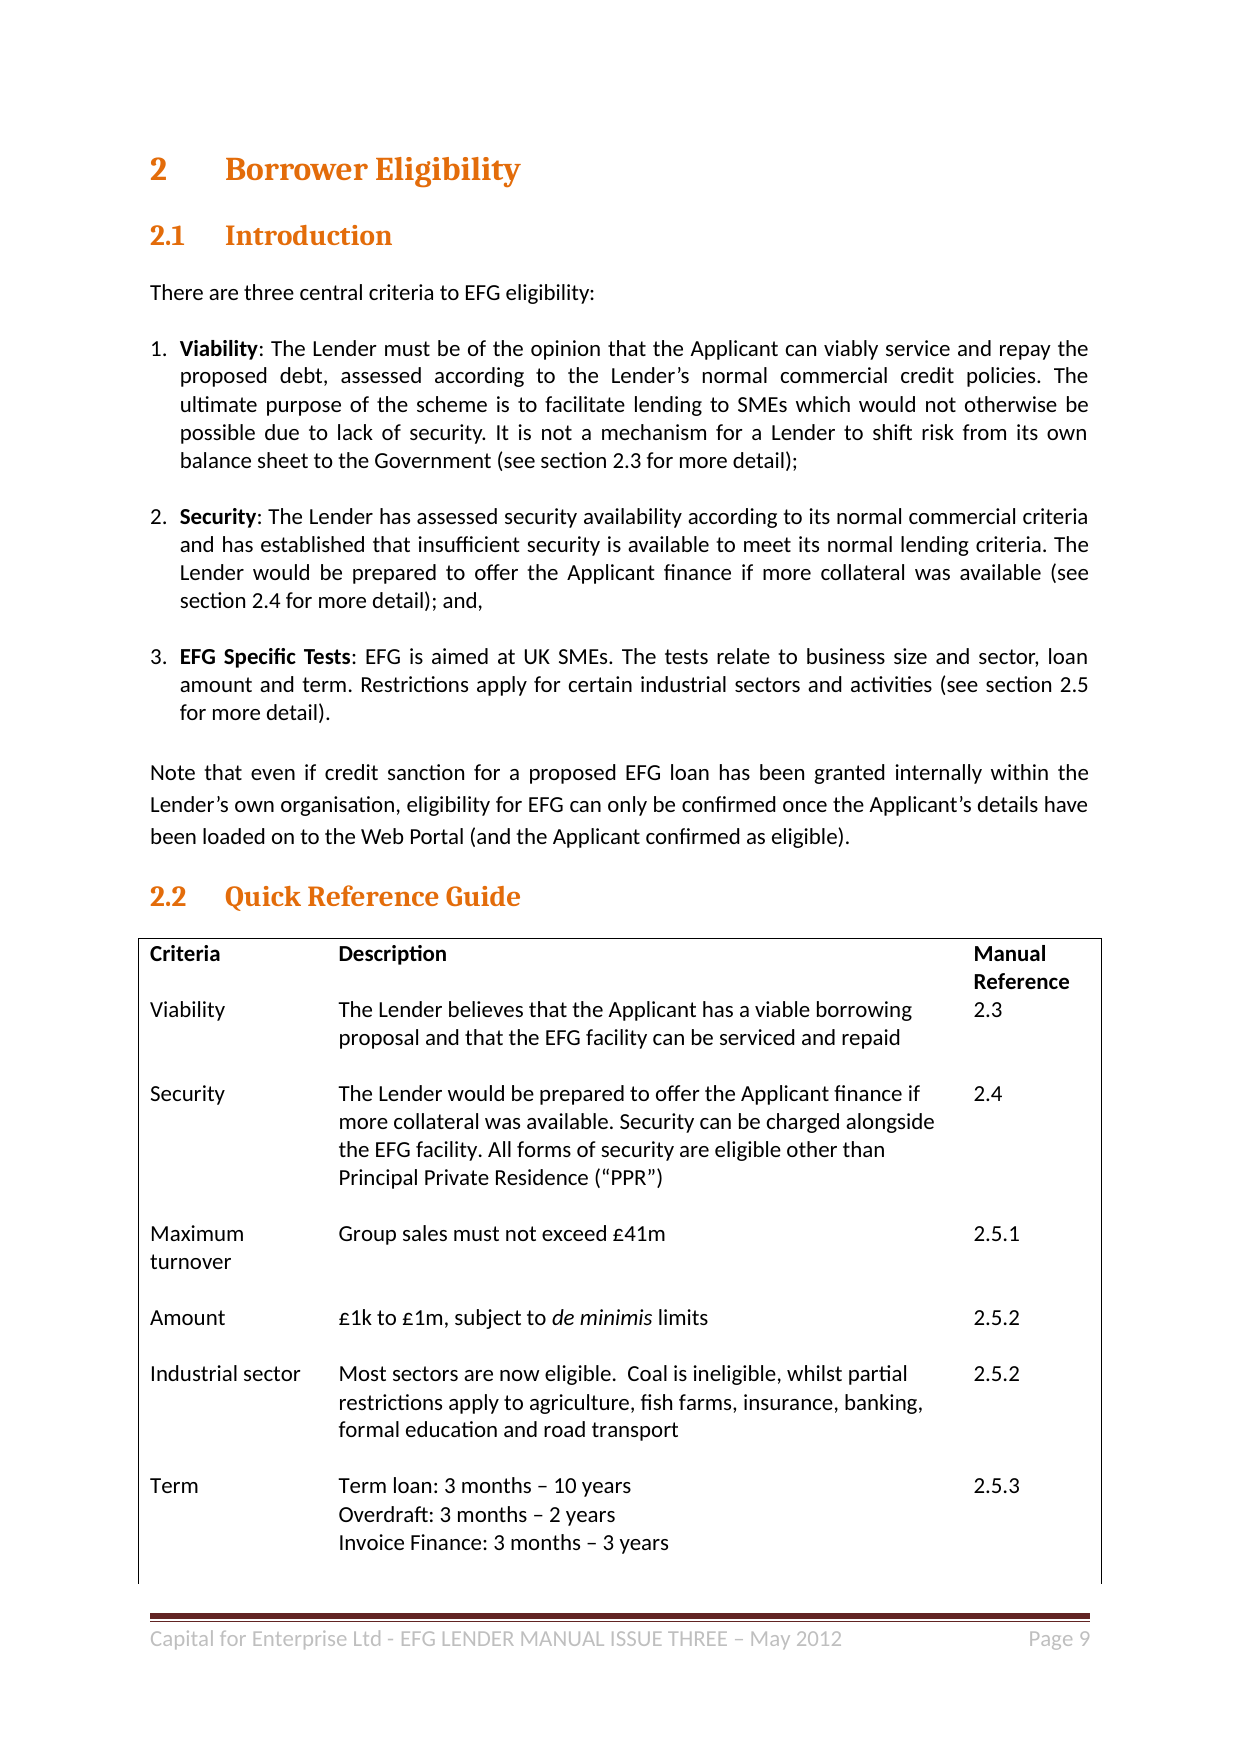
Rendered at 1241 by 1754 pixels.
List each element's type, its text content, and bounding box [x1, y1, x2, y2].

text There are three central criteria to EFG eligibility: [150, 278, 1090, 306]
list Viability: The Lender must be of the opinion that the Applicant can viably service and repay the proposed debt, assessed according to the Lender’s normal commercial credit policies. The ultimate purpose of the scheme is to facilitate lending to SMEs which would not otherwise be possible due to lack of security. It is not a mechanism for a Lender to shift risk from its own balance sheet to the Government (see section 2.3 for more detail); [150, 334, 1090, 474]
table_header Manual Reference [962, 939, 1101, 995]
table_cell Security [139, 1079, 327, 1219]
table_cell 2.5.3 [962, 1472, 1101, 1584]
list EFG Specific Tests: EFG is aimed at UK SMEs. The tests relate to business size and sector, loan amount and term. Restrictions apply for certain industrial sectors and activities (see section 2.5 for more detail). [150, 642, 1090, 726]
table_cell 2.5.2 [962, 1360, 1101, 1472]
table_cell 2.4 [962, 1079, 1101, 1219]
table_cell 2.3 [962, 995, 1101, 1079]
subtitle 2.2 Quick Reference Guide [150, 880, 1090, 913]
table_cell Term loan: 3 months – 10 years Overdraft: 3 months – 2 years Invoice Finance: 3 months – 3 years [327, 1472, 962, 1584]
table_cell Term [139, 1472, 327, 1584]
table_cell 2.5.1 [962, 1220, 1101, 1303]
table_cell Amount [139, 1304, 327, 1359]
subtitle Borrower Eligibility [150, 150, 1090, 188]
table_cell 2.5.2 [962, 1304, 1101, 1359]
table_cell Industrial sector [139, 1360, 327, 1472]
table_cell The Lender believes that the Applicant has a viable borrowing proposal and that the EFG facility can be serviced and repaid [327, 995, 962, 1079]
table_header Description [327, 939, 962, 995]
table_cell £1k to £1m, subject to de minimis limits [327, 1304, 962, 1359]
table_cell Viability [139, 995, 327, 1079]
table_cell Group sales must not exceed £41m [327, 1220, 962, 1303]
table_cell The Lender would be prepared to offer the Applicant finance if more collateral was available. Security can be charged alongside the EFG facility. All forms of security are eligible other than Principal Private Residence (“PPR”) [327, 1079, 962, 1219]
table_cell Most sectors are now eligible. Coal is ineligible, whilst partial restrictions apply to agriculture, fish farms, insurance, banking, formal education and road transport [327, 1360, 962, 1472]
table_cell Maximum turnover [139, 1220, 327, 1303]
text Note that even if credit sanction for a proposed EFG loan has been granted internally within the Lender’s own organisation, eligibility for EFG can only be confirmed once the Applicant’s details have been loaded on to the Web Portal (and the Applicant confirmed as eligible). [150, 758, 1090, 851]
list Security: The Lender has assessed security availability according to its normal commercial criteria and has established that insufficient security is available to meet its normal lending criteria. The Lender would be prepared to offer the Applicant finance if more collateral was available (see section 2.4 for more detail); and, [150, 502, 1090, 614]
table_header Criteria [139, 939, 327, 995]
subtitle 2.1 Introduction [150, 219, 1090, 253]
